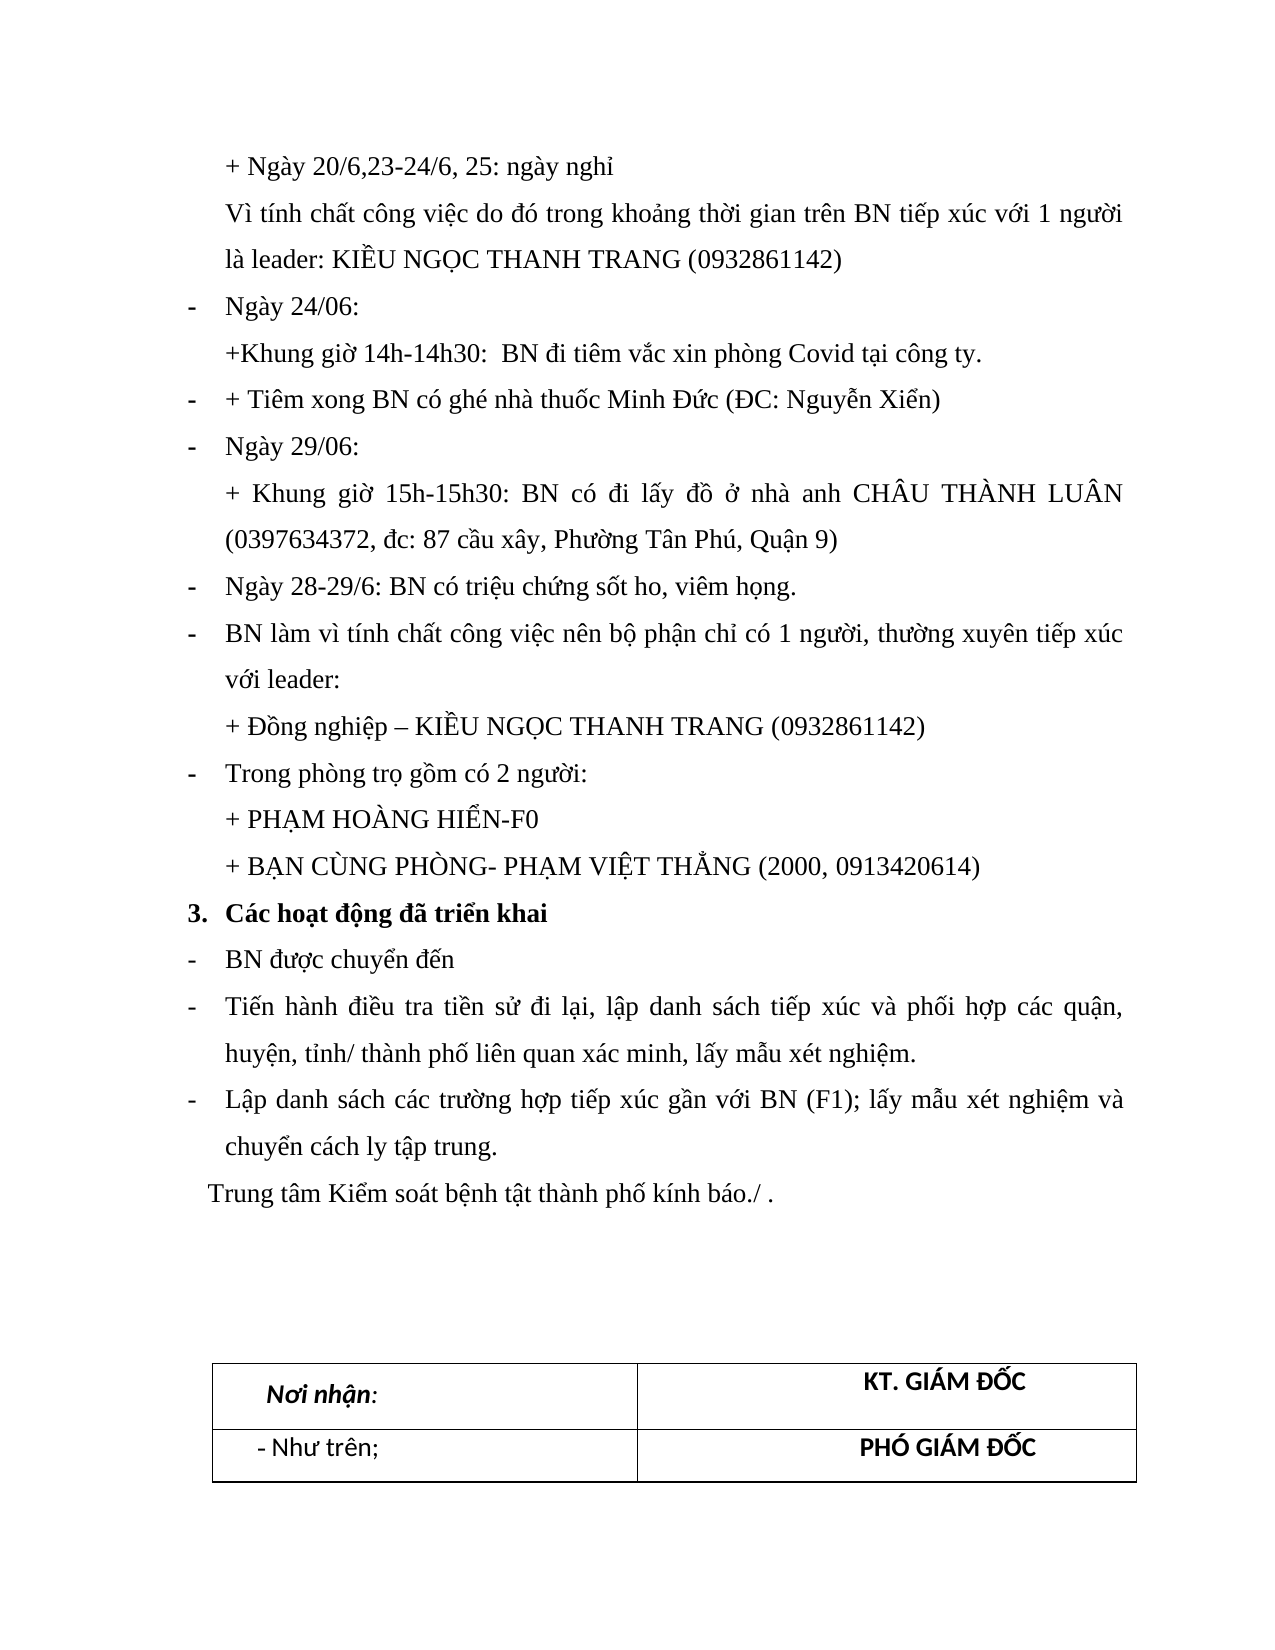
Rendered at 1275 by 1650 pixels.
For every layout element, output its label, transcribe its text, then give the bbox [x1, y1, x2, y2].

list BN làm vì tính chất công việc nên bộ phận chỉ có 1 người, thường xuyên tiếp xúc với leader: [187, 617, 1125, 694]
list +Khung giờ 14h-14h30: BN đi tiêm vắc xin phòng Covid tại công ty. [225, 337, 1125, 368]
text Trung tâm Kiểm soát bệnh tật thành phố kính báo./ . [187, 1177, 1125, 1208]
list Ngày 24/06: [187, 290, 1125, 321]
list Vì tính chất công việc do đó trong khoảng thời gian trên BN tiếp xúc với 1 người là leader: KIỀU NGỌC THANH TRANG (0932861142) [225, 197, 1125, 274]
table_cell Như trên; [213, 1430, 637, 1481]
list Ngày 29/06: [187, 430, 1125, 461]
table_header KT. GIÁM ĐỐC [638, 1364, 1136, 1429]
list Ngày 28-29/6: BN có triệu chứng sốt ho, viêm họng. [187, 570, 1125, 601]
list + Tiêm xong BN có ghé nhà thuốc Minh Đức (ĐC: Nguyễn Xiển) [187, 383, 1125, 414]
list + Đồng nghiệp – KIỀU NGỌC THANH TRANG (0932861142) [225, 710, 1125, 741]
list BN được chuyển đến [187, 943, 1125, 974]
list + Khung giờ 15h-15h30: BN có đi lấy đồ ở nhà anh CHÂU THÀNH LUÂN (0397634372, đc: 87 cầu xây, Phường Tân Phú, Quận 9) [225, 477, 1125, 554]
table_header Nơi nhận: [213, 1364, 637, 1429]
list Trong phòng trọ gồm có 2 người: [187, 757, 1125, 788]
list + BẠN CÙNG PHÒNG- PHẠM VIỆT THẲNG (2000, 0913420614) [225, 850, 1125, 881]
list Tiến hành điều tra tiền sử đi lại, lập danh sách tiếp xúc và phối hợp các quận, huyện, tỉnh/ thành phố liên quan xác minh, lấy mẫu xét nghiệm. [187, 990, 1125, 1068]
list Lập danh sách các trường hợp tiếp xúc gần với BN (F1); lấy mẫu xét nghiệm và chuyển cách ly tập trung. [187, 1083, 1125, 1161]
table_cell PHÓ GIÁM ĐỐC [638, 1430, 1136, 1481]
list Các hoạt động đã triển khai [187, 897, 1125, 928]
list + PHẠM HOÀNG HIỂN-F0 [225, 803, 1125, 834]
text + Ngày 20/6,23-24/6, 25: ngày nghỉ [225, 150, 1125, 181]
